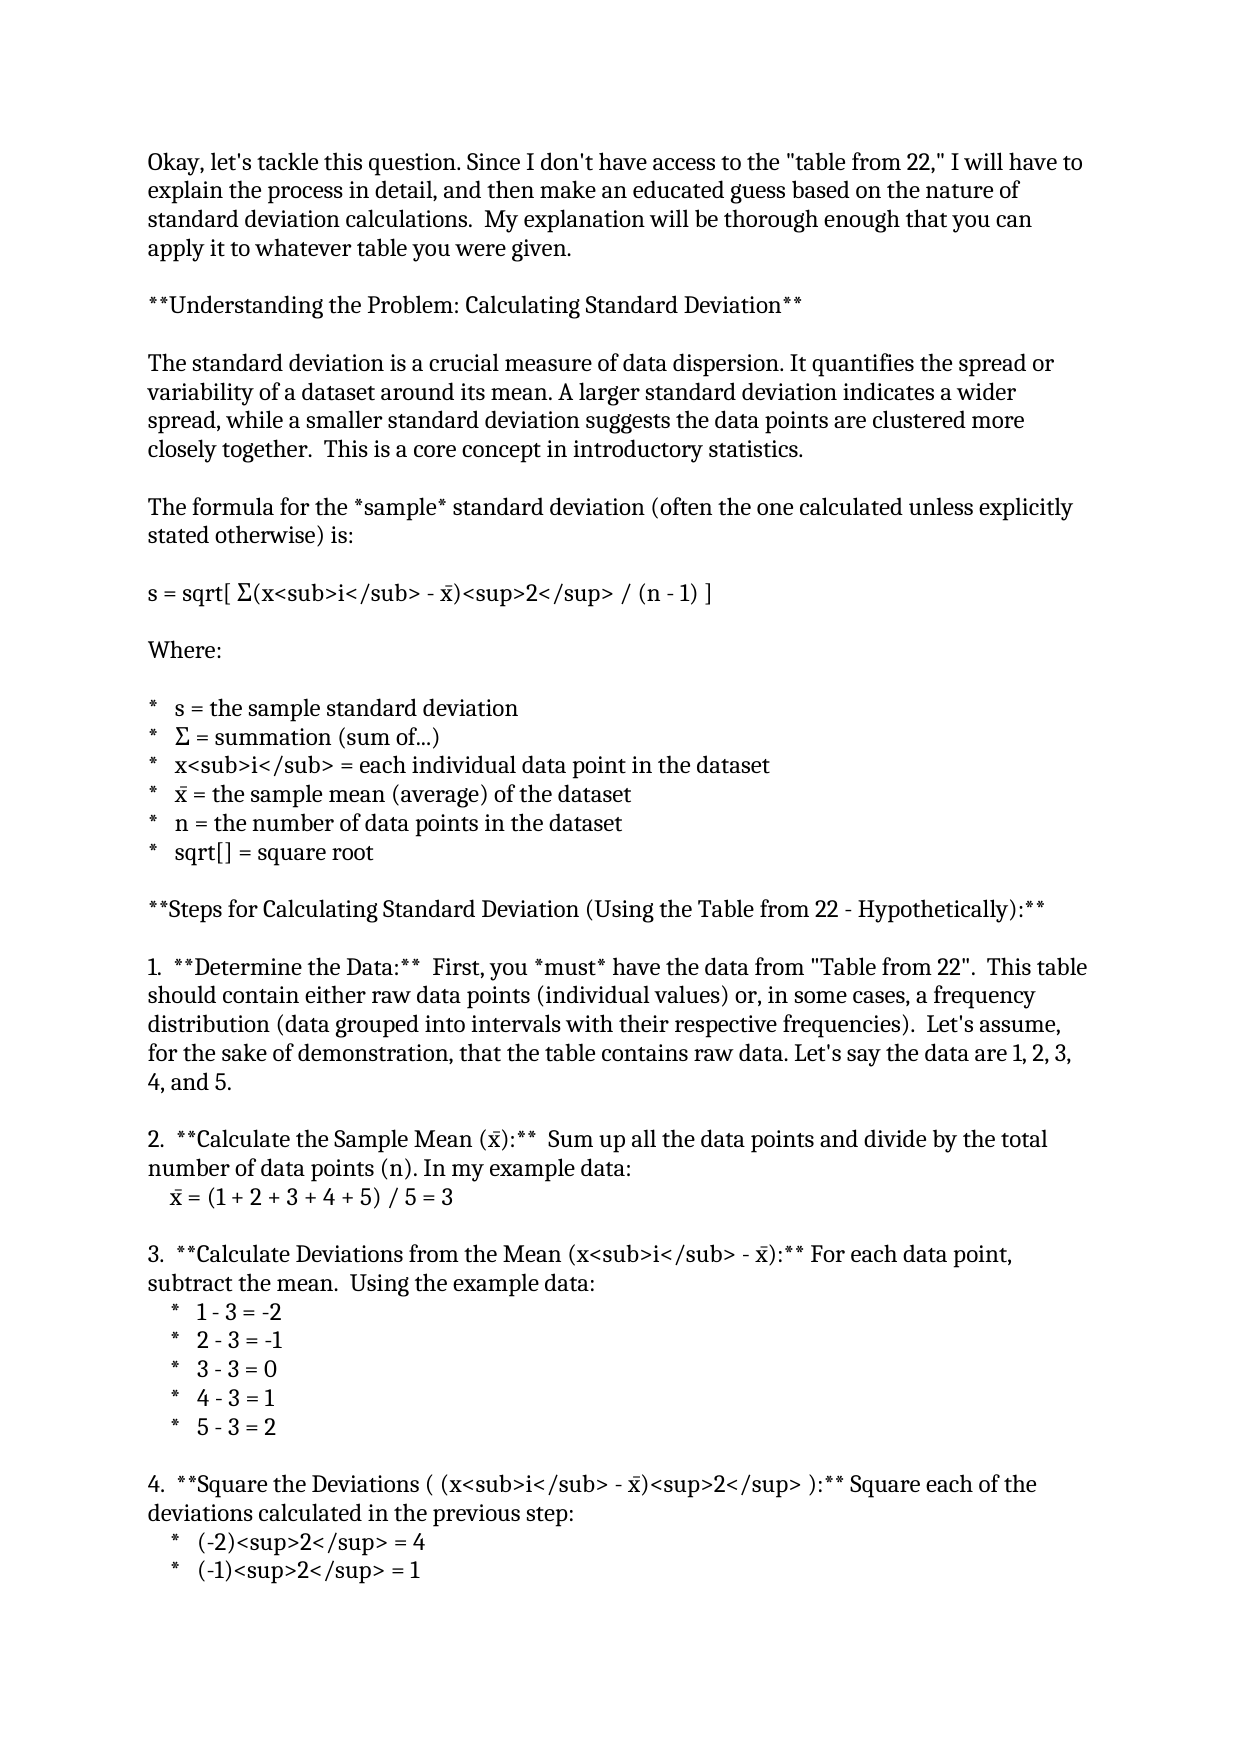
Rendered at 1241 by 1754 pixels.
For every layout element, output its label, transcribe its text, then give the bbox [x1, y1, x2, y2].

text * 5 - 3 = 2 [148, 1413, 1093, 1441]
text * (-2)<sup>2</sup> = 4 [148, 1528, 1093, 1556]
text 1. **Determine the Data:** First, you *must* have the data from "Table from 22". This table should contain either raw data points (individual values) or, in some cases, a frequency distribution (data grouped into intervals with their respective frequencies). Let's assume, for the sake of demonstration, that the table contains raw data. Let's say the data are 1, 2, 3, 4, and 5. [148, 953, 1093, 1096]
text * 3 - 3 = 0 [148, 1355, 1093, 1384]
text **Understanding the Problem: Calculating Standard Deviation** [148, 291, 1093, 320]
text * x̄ = the sample mean (average) of the dataset [148, 780, 1093, 809]
text * (-1)<sup>2</sup> = 1 [148, 1556, 1093, 1585]
text Where: [148, 636, 1093, 665]
text * 2 - 3 = -1 [148, 1326, 1093, 1355]
text 3. **Calculate Deviations from the Mean (x<sub>i</sub> - x̄):** For each data point, subtract the mean. Using the example data: [148, 1240, 1093, 1298]
text * n = the number of data points in the dataset [148, 809, 1093, 838]
text 4. **Square the Deviations ( (x<sub>i</sub> - x̄)<sup>2</sup> ):** Square each of the deviations calculated in the previous step: [148, 1470, 1093, 1528]
text The standard deviation is a crucial measure of data dispersion. It quantifies the spread or variability of a dataset around its mean. A larger standard deviation indicates a wider spread, while a smaller standard deviation suggests the data points are clustered more closely together. This is a core concept in introductory statistics. [148, 349, 1093, 464]
text **Steps for Calculating Standard Deviation (Using the Table from 22 - Hypothetically):** [148, 895, 1093, 924]
text x̄ = (1 + 2 + 3 + 4 + 5) / 5 = 3 [148, 1183, 1093, 1211]
text The formula for the *sample* standard deviation (often the one calculated unless explicitly stated otherwise) is: [148, 493, 1093, 550]
text * s = the sample standard deviation [148, 694, 1093, 723]
text * 4 - 3 = 1 [148, 1384, 1093, 1413]
text s = sqrt[ Σ(x<sub>i</sub> - x̄)<sup>2</sup> / (n - 1) ] [148, 579, 1093, 608]
text Okay, let's tackle this question. Since I don't have access to the "table from 22," I will have to explain the process in detail, and then make an educated guess based on the nature of standard deviation calculations. My explanation will be thorough enough that you can apply it to whatever table you were given. [148, 148, 1093, 263]
text * Σ = summation (sum of...) [148, 723, 1093, 751]
text * 1 - 3 = -2 [148, 1298, 1093, 1326]
text 2. **Calculate the Sample Mean (x̄):** Sum up all the data points and divide by the total number of data points (n). In my example data: [148, 1125, 1093, 1183]
text * x<sub>i</sub> = each individual data point in the dataset [148, 751, 1093, 780]
text * sqrt[] = square root [148, 838, 1093, 866]
